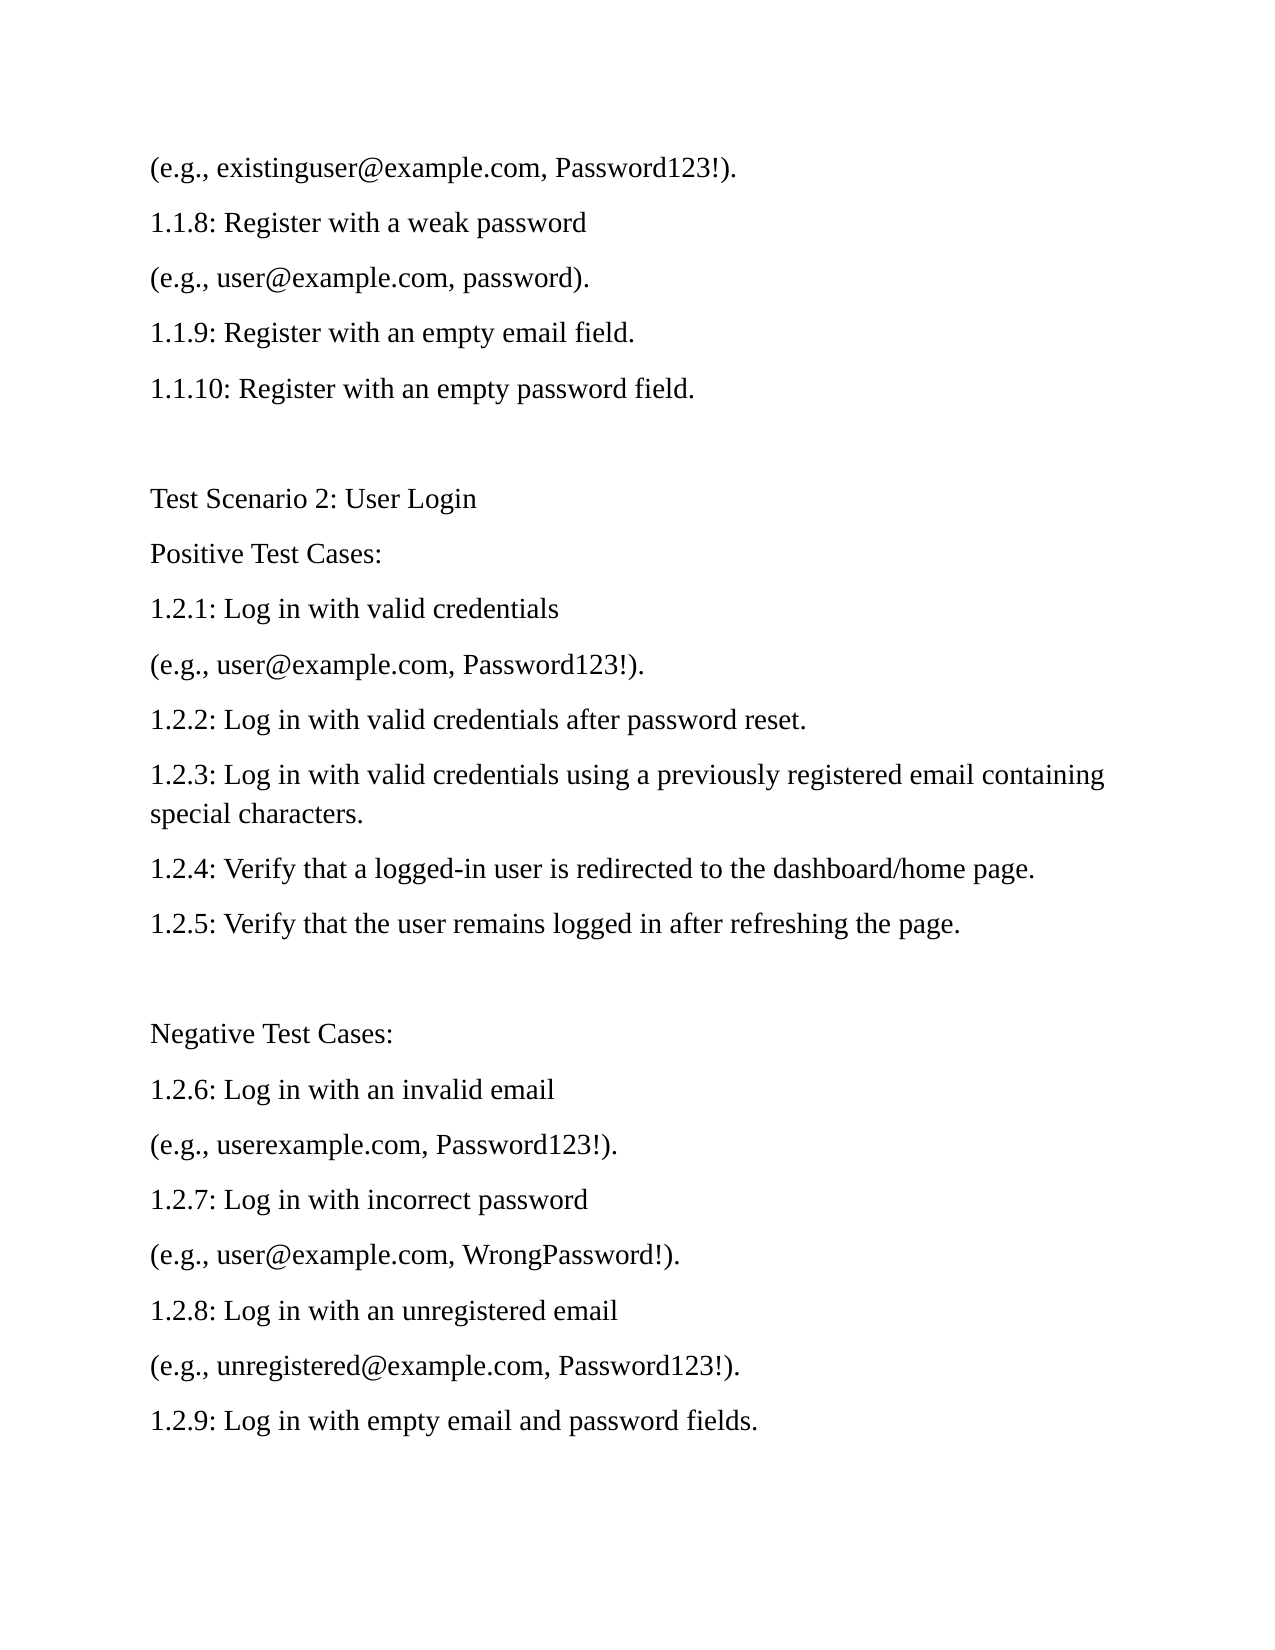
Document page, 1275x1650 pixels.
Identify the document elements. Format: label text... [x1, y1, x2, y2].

text 1.2.1: Log in with valid credentials [150, 592, 1125, 625]
text 1.1.8: Register with a weak password [150, 205, 1125, 239]
text Positive Test Cases: [150, 536, 1125, 570]
text (e.g., userexample.com, Password123!). [150, 1127, 1125, 1161]
text 1.2.7: Log in with incorrect password [150, 1182, 1125, 1216]
text (e.g., user@example.com, WrongPassword!). [150, 1237, 1125, 1271]
text 1.2.5: Verify that the user remains logged in after refreshing the page. [150, 906, 1125, 940]
text Negative Test Cases: [150, 1017, 1125, 1050]
text Test Scenario 2: User Login [150, 481, 1125, 515]
text 1.2.3: Log in with valid credentials using a previously registered email containing special characters. [150, 757, 1125, 829]
text 1.1.10: Register with an empty password field. [150, 371, 1125, 404]
text 1.2.2: Log in with valid credentials after password reset. [150, 702, 1125, 736]
text (e.g., user@example.com, password). [150, 260, 1125, 294]
text (e.g., user@example.com, Password123!). [150, 647, 1125, 680]
text 1.2.4: Verify that a logged-in user is redirected to the dashboard/home page. [150, 851, 1125, 884]
text 1.2.9: Log in with empty email and password fields. [150, 1403, 1125, 1437]
text 1.2.6: Log in with an invalid email [150, 1072, 1125, 1105]
text (e.g., existinguser@example.com, Password123!). [150, 150, 1125, 183]
text 1.2.8: Log in with an unregistered email [150, 1293, 1125, 1326]
text 1.1.9: Register with an empty email field. [150, 316, 1125, 349]
text (e.g., unregistered@example.com, Password123!). [150, 1348, 1125, 1381]
